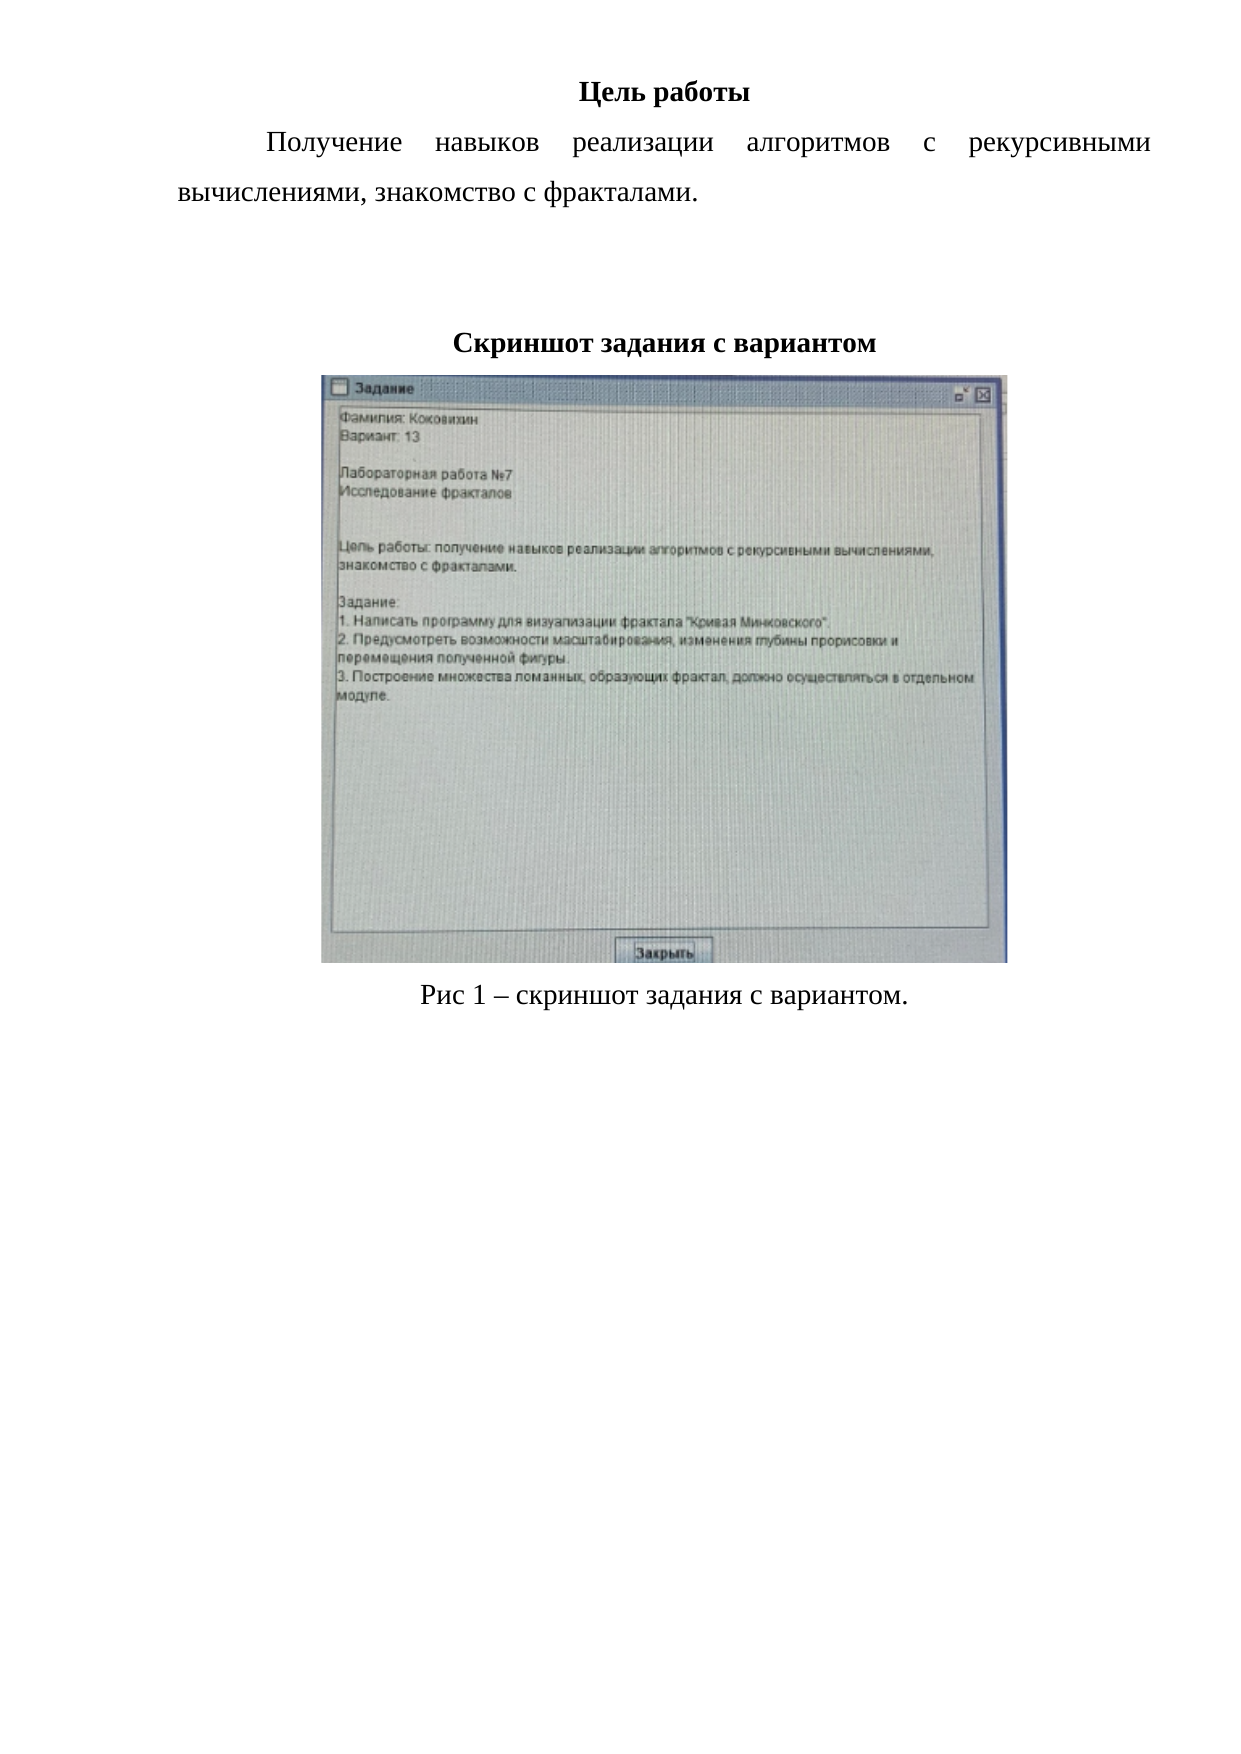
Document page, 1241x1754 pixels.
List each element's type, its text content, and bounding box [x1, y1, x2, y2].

text Получение навыков реализации алгоритмов с рекурсивными вычислениями, знакомство с фракталами. [177, 124, 1152, 208]
text Скриншот задания с вариантом [177, 325, 1152, 359]
text Рис 1 – скриншот задания с вариантом. [177, 977, 1152, 1011]
text Цель работы [177, 74, 1152, 107]
picture [321, 375, 1008, 963]
